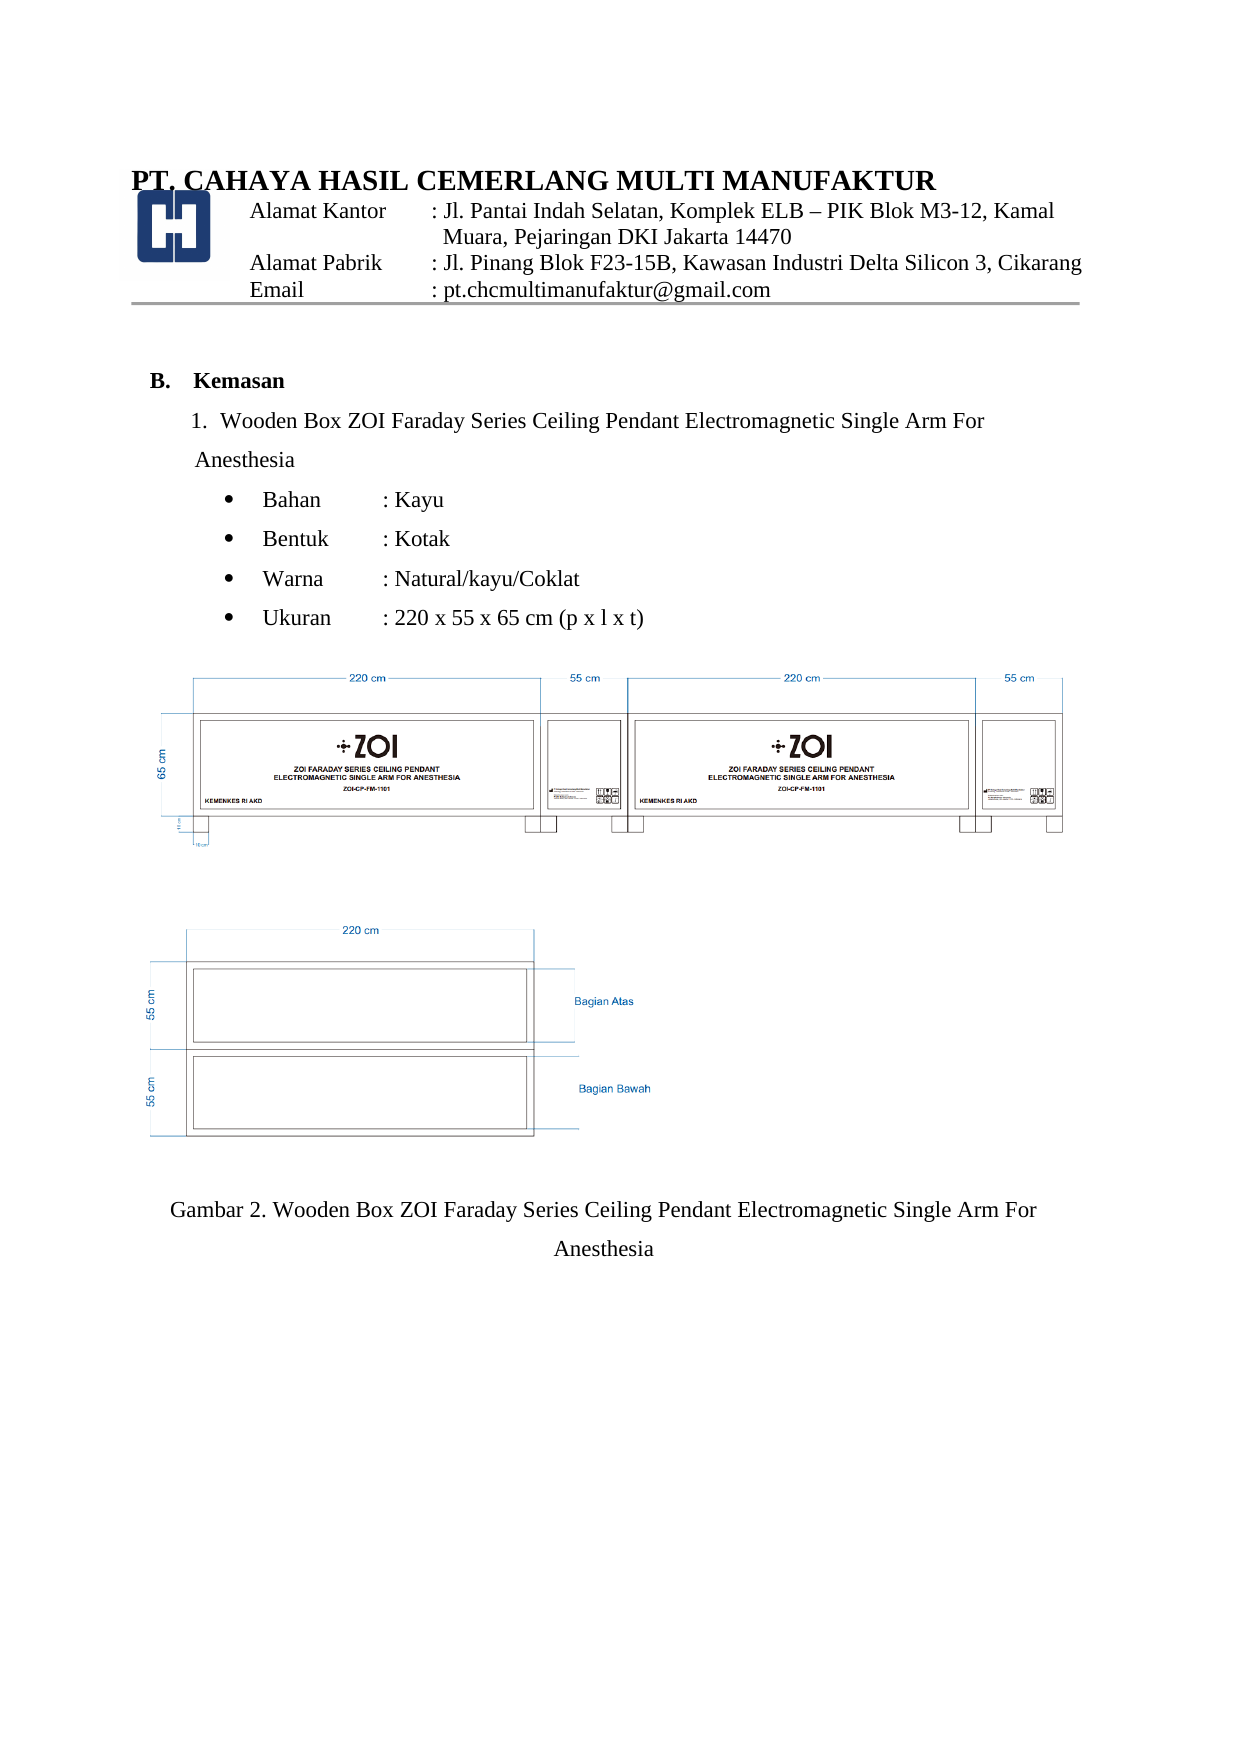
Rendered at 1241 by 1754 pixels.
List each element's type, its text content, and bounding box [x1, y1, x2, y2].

list Bahan : Kayu [225, 486, 1069, 512]
text Gambar 2. Wooden Box ZOI Faraday Series Ceiling Pendant Electromagnetic Single Arm For Anesthesia [131, 1196, 1076, 1262]
list Warna : Natural/kayu/Coklat [225, 565, 1080, 591]
list Ukuran : 220 x 55 x 65 cm (p x l x t) [225, 604, 1080, 631]
picture [118, 169, 231, 281]
picture [210, 175, 216, 182]
list Kemasan [149, 367, 1080, 394]
picture [131, 665, 1081, 1144]
list Wooden Box ZOI Faraday Series Ceiling Pendant Electromagnetic Single Arm For Anesthesia [190, 407, 1080, 473]
list Bentuk : Kotak [225, 525, 1080, 552]
